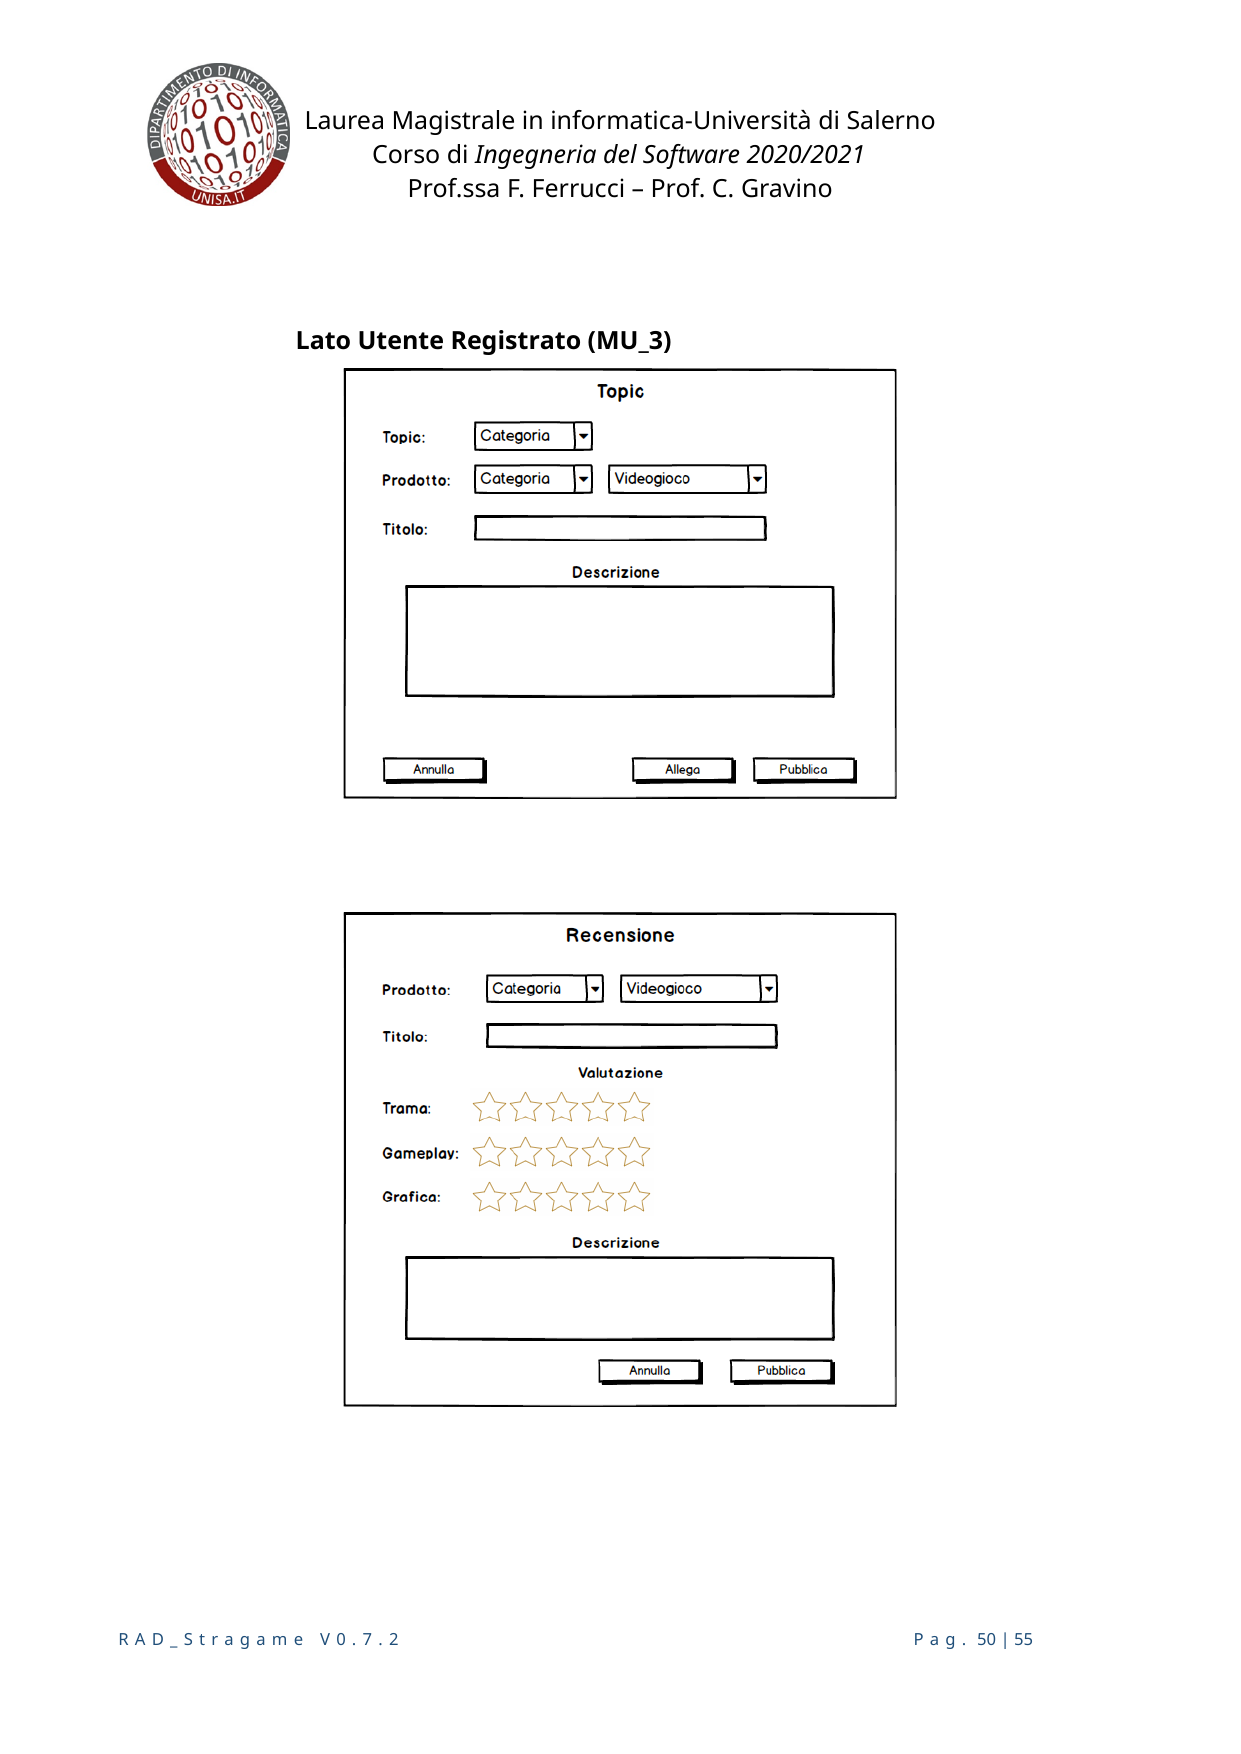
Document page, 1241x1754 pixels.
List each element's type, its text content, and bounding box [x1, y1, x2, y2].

text Lato Utente Registrato (MU_3) [295, 323, 1122, 357]
picture [343, 912, 897, 1407]
picture [343, 368, 897, 799]
picture [147, 63, 290, 206]
